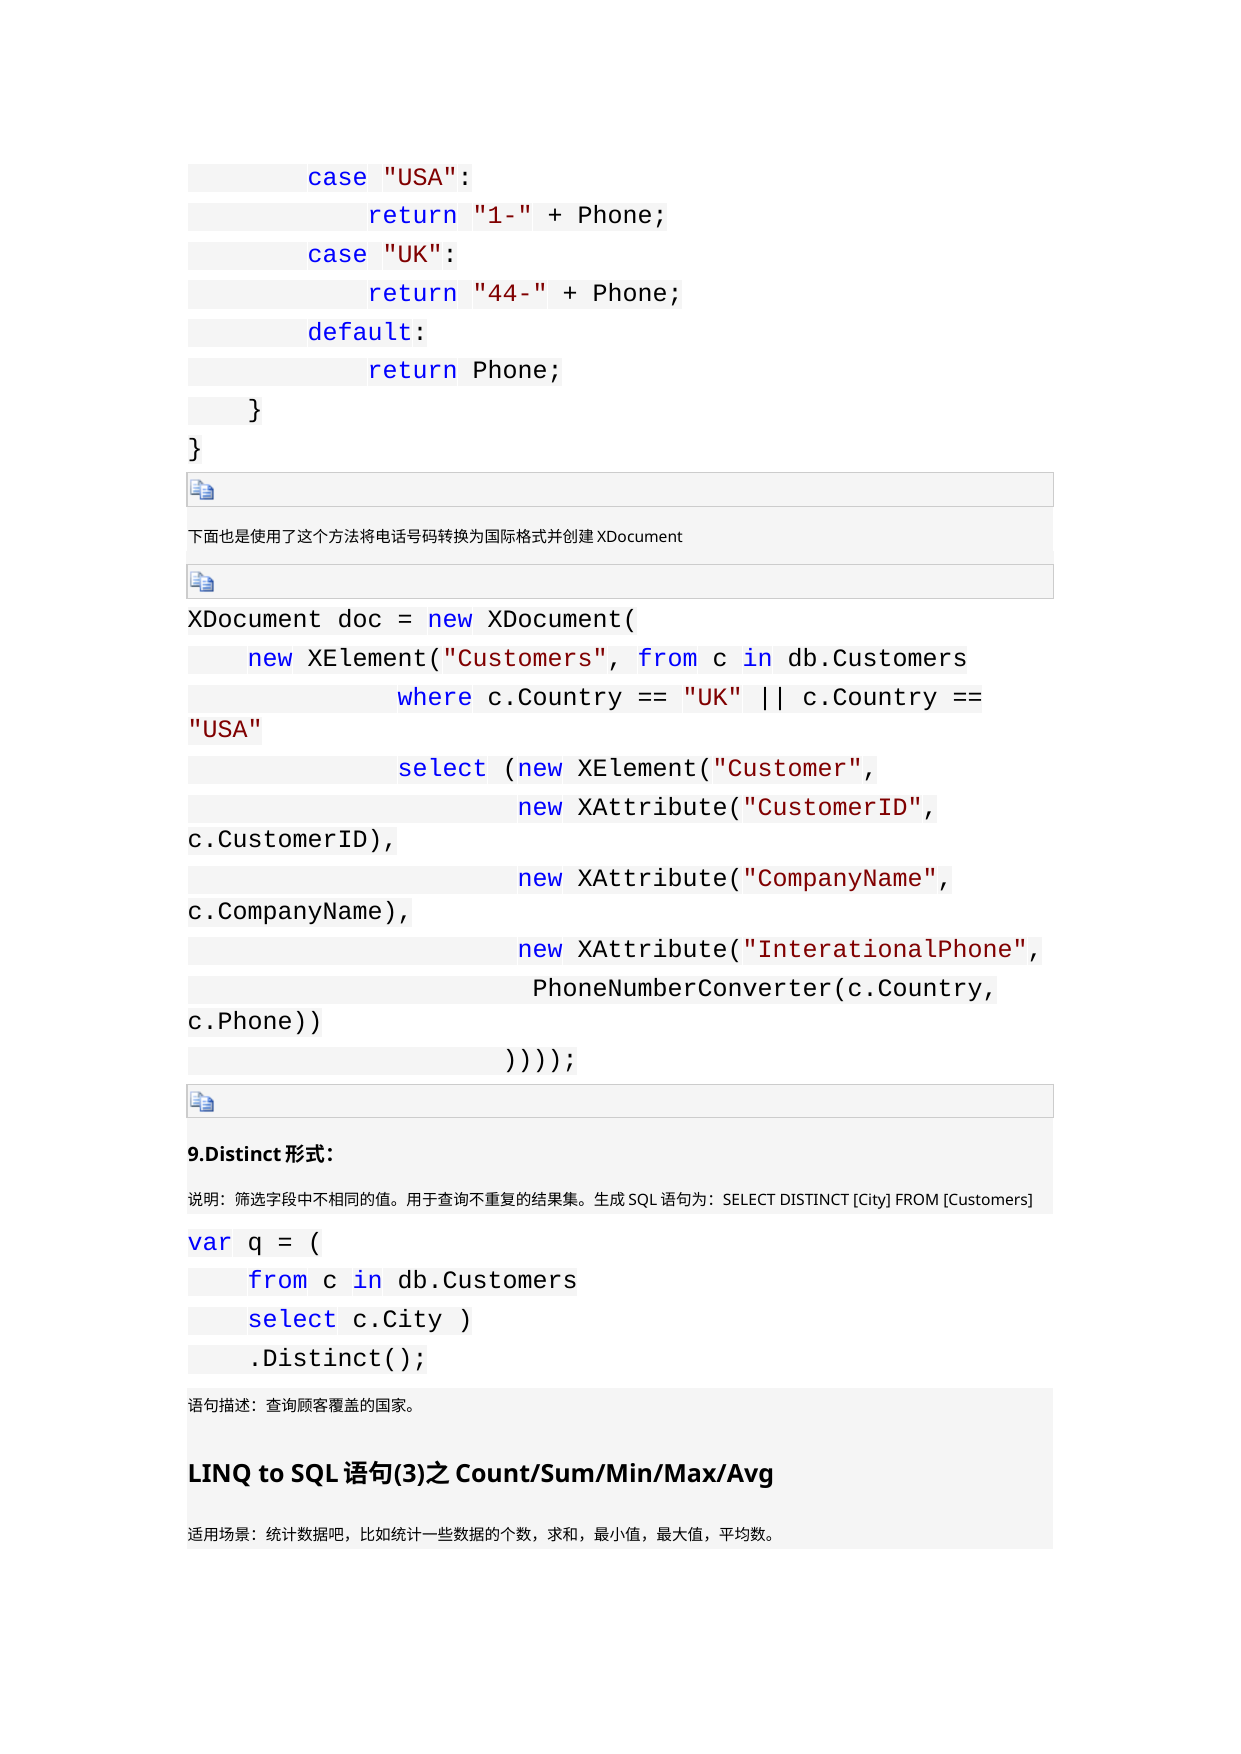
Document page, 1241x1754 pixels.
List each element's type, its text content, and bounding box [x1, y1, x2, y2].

text new XAttribute("InterationalPhone", [187, 935, 1053, 967]
text } [187, 394, 1053, 427]
text } [187, 433, 1053, 466]
text 说明：筛选字段中不相同的值。用于查询不重复的结果集。生成SQL语句为：SELECT DISTINCT [City] FROM [Customers] [187, 1182, 1053, 1214]
text select c.City ) [187, 1304, 1053, 1337]
text from c in db.Customers [187, 1266, 1053, 1298]
text case "UK": [187, 239, 1053, 272]
text new XElement("Customers", from c in db.Customers [187, 644, 1053, 676]
text .Distinct(); [187, 1343, 1053, 1376]
text 适用场景：统计数据吧，比如统计一些数据的个数，求和，最小值，最大值，平均数。 [187, 1517, 1053, 1549]
text new XAttribute("CompanyName", c.CompanyName), [187, 864, 1053, 929]
text select (new XElement("Customer", [187, 754, 1053, 786]
picture [188, 565, 219, 597]
text XDocument doc = new XDocument( [187, 605, 1053, 637]
subtitle LINQ to SQL语句(3)之Count/Sum/Min/Max/Avg [187, 1439, 1053, 1504]
text new XAttribute("CustomerID", c.CustomerID), [187, 792, 1053, 857]
text 语句描述：查询顾客覆盖的国家。 [187, 1388, 1053, 1421]
text return "1-" + Phone; [187, 201, 1053, 233]
text return Phone; [187, 356, 1053, 388]
text return "44-" + Phone; [187, 278, 1053, 311]
text case "USA": [187, 162, 1053, 194]
text 下面也是使用了这个方法将电话号码转换为国际格式并创建XDocument [187, 519, 1053, 552]
picture [188, 1085, 219, 1117]
text )))); [187, 1045, 1053, 1077]
picture [188, 473, 219, 505]
text default: [187, 317, 1053, 349]
text var q = ( [187, 1227, 1053, 1259]
text where c.Country == "UK" || c.Country == "USA" [187, 682, 1053, 747]
subtitle 9.Distinct形式： [187, 1137, 1053, 1169]
text PhoneNumberConverter(c.Country, c.Phone)) [187, 974, 1053, 1039]
